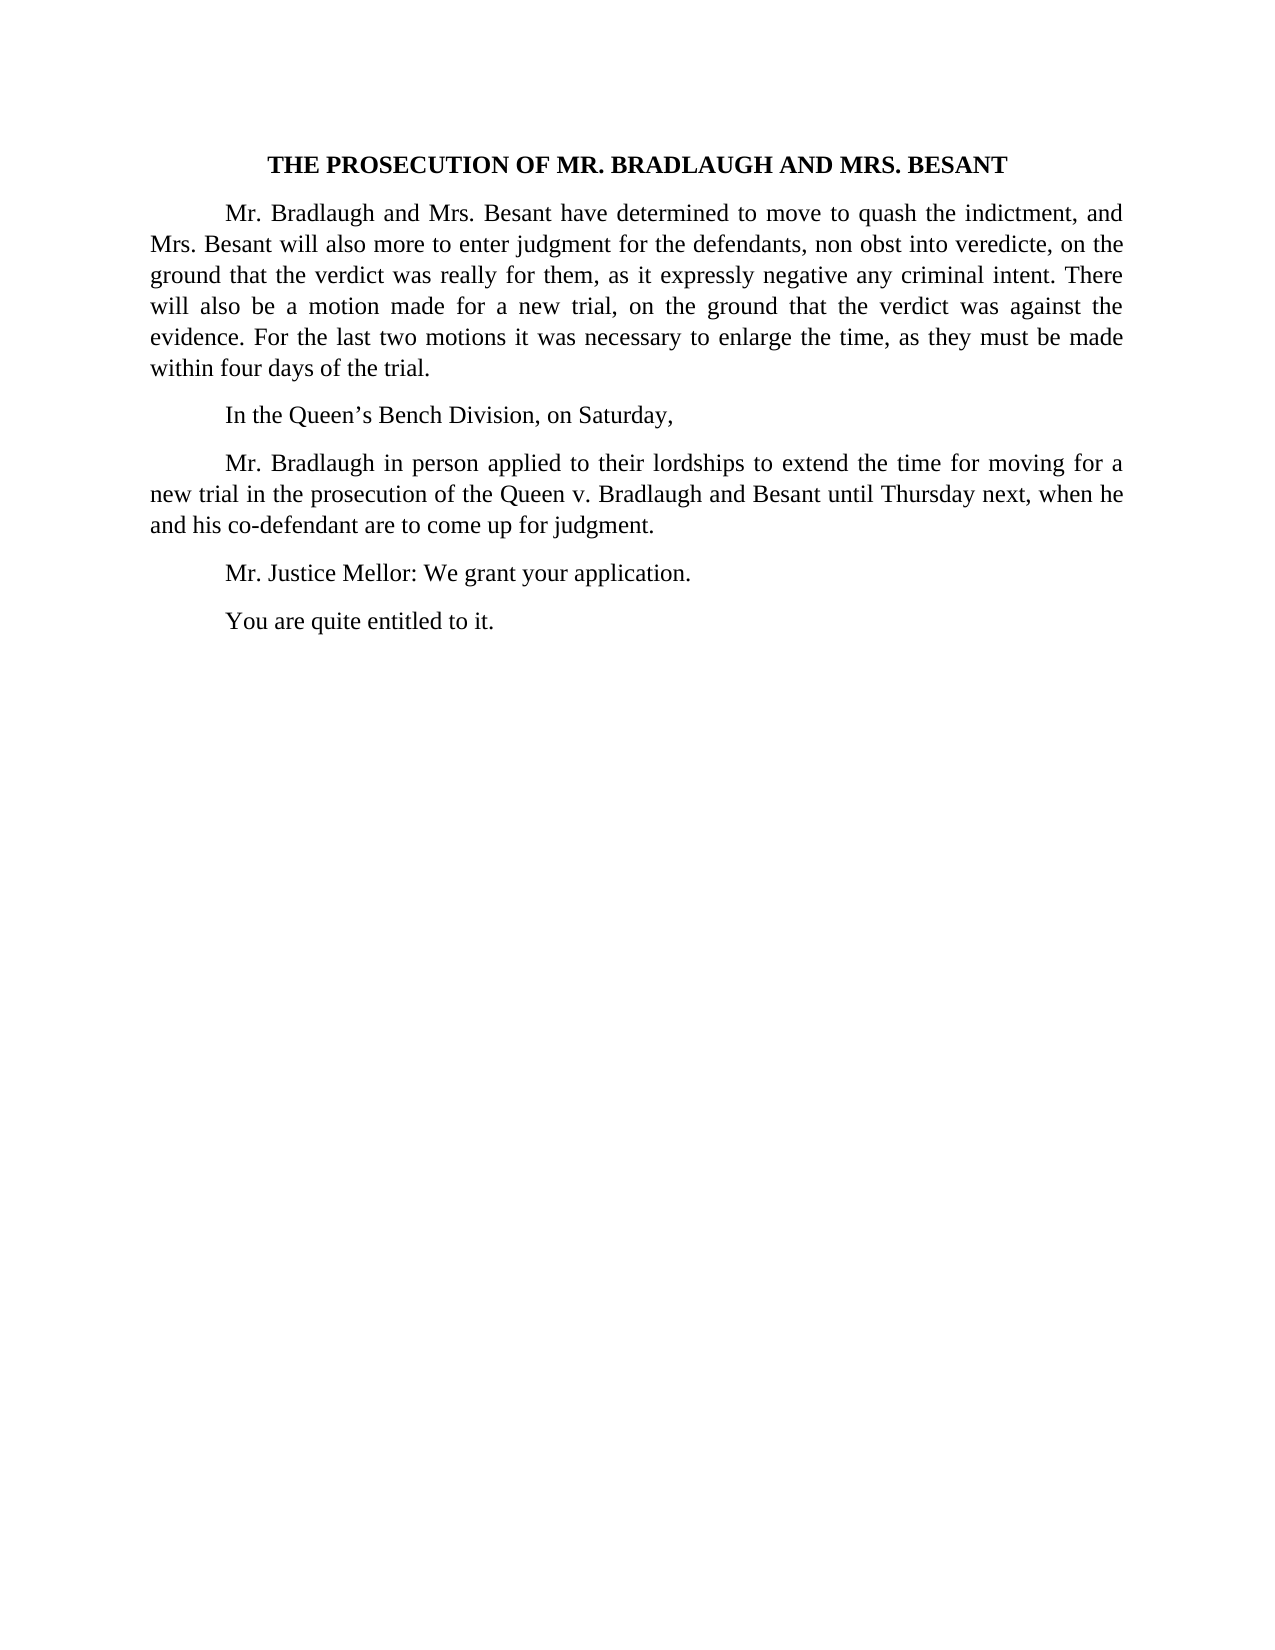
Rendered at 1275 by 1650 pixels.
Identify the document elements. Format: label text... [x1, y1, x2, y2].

text Mr. Bradlaugh and Mrs. Besant have determined to move to quash the indictment, and Mrs. Besant will also more to enter judgment for the defendants, non obst into veredicte, on the ground that the verdict was really for them, as it expressly negative any criminal intent. There will also be a motion made for a new trial, on the ground that the verdict was against the evidence. For the last two motions it was necessary to enlarge the time, as they must be made within four days of the trial. [150, 198, 1125, 382]
text Mr. Bradlaugh in person applied to their lordships to extend the time for moving for a new trial in the prosecution of the Queen v. Bradlaugh and Besant until Thursday next, when he and his co-defendant are to come up for judgment. [150, 448, 1125, 539]
text THE PROSECUTION OF MR. BRADLAUGH AND MRS. BESANT [150, 150, 1125, 179]
text In the Queen’s Bench Division, on Saturday, [150, 401, 1125, 429]
text You are quite entitled to it. [150, 606, 1125, 634]
text Mr. Justice Mellor: We grant your application. [150, 558, 1125, 587]
